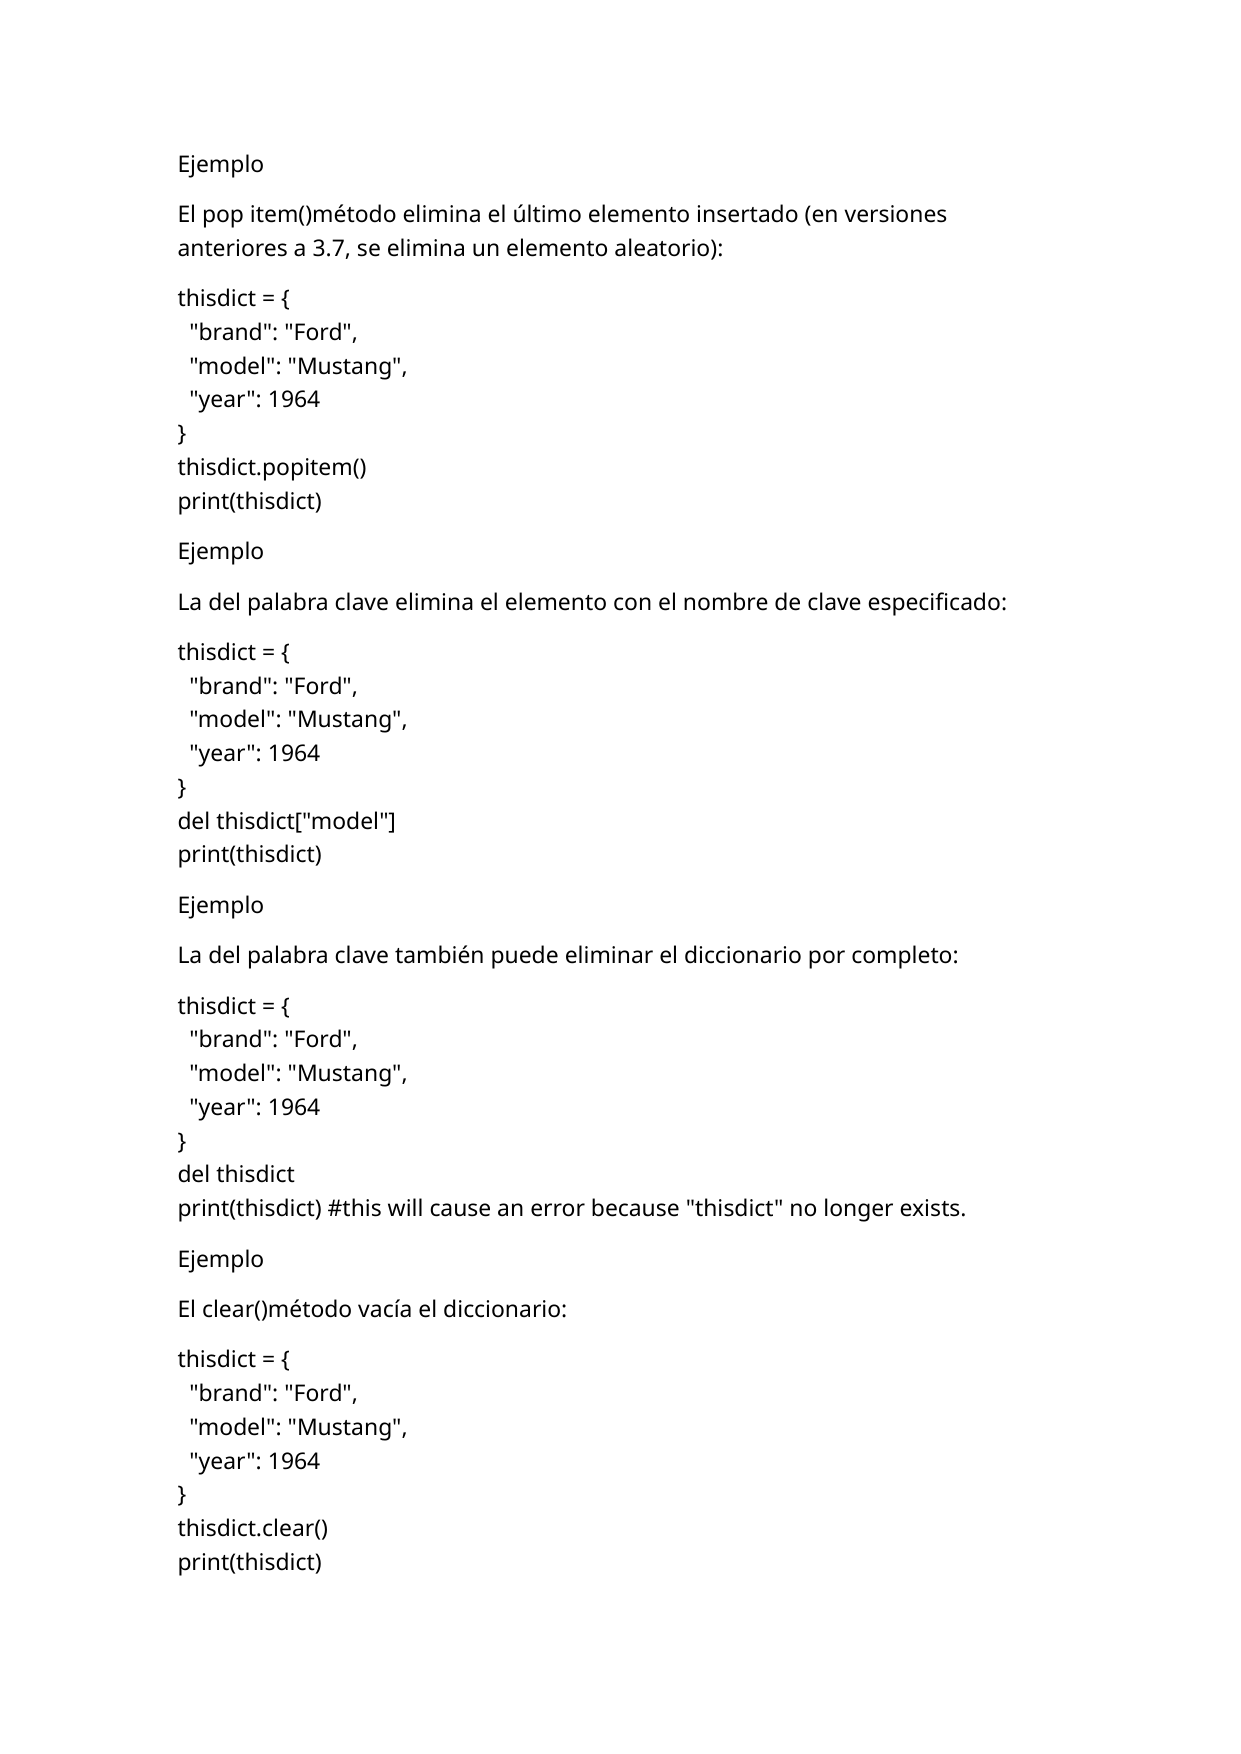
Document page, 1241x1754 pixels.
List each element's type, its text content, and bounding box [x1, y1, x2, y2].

text Ejemplo [177, 889, 1063, 920]
text Ejemplo [177, 148, 1063, 179]
text thisdict = { "brand": "Ford", "model": "Mustang", "year": 1964 } thisdict.popitem() print(thisdict) [177, 282, 1063, 516]
text La del palabra clave también puede eliminar el diccionario por completo: [177, 939, 1063, 971]
text Ejemplo [177, 1243, 1063, 1274]
text thisdict = { "brand": "Ford", "model": "Mustang", "year": 1964 } thisdict.clear() print(thisdict) [177, 1343, 1063, 1577]
text El pop item()método elimina el último elemento insertado (en versiones anteriores a 3.7, se elimina un elemento aleatorio): [177, 198, 1063, 263]
text thisdict = { "brand": "Ford", "model": "Mustang", "year": 1964 } del thisdict["model"] print(thisdict) [177, 636, 1063, 870]
text thisdict = { "brand": "Ford", "model": "Mustang", "year": 1964 } del thisdict print(thisdict) #this will cause an error because "thisdict" no longer exists. [177, 990, 1063, 1223]
text El clear()método vacía el diccionario: [177, 1293, 1063, 1324]
text La del palabra clave elimina el elemento con el nombre de clave especificado: [177, 586, 1063, 617]
text Ejemplo [177, 535, 1063, 566]
